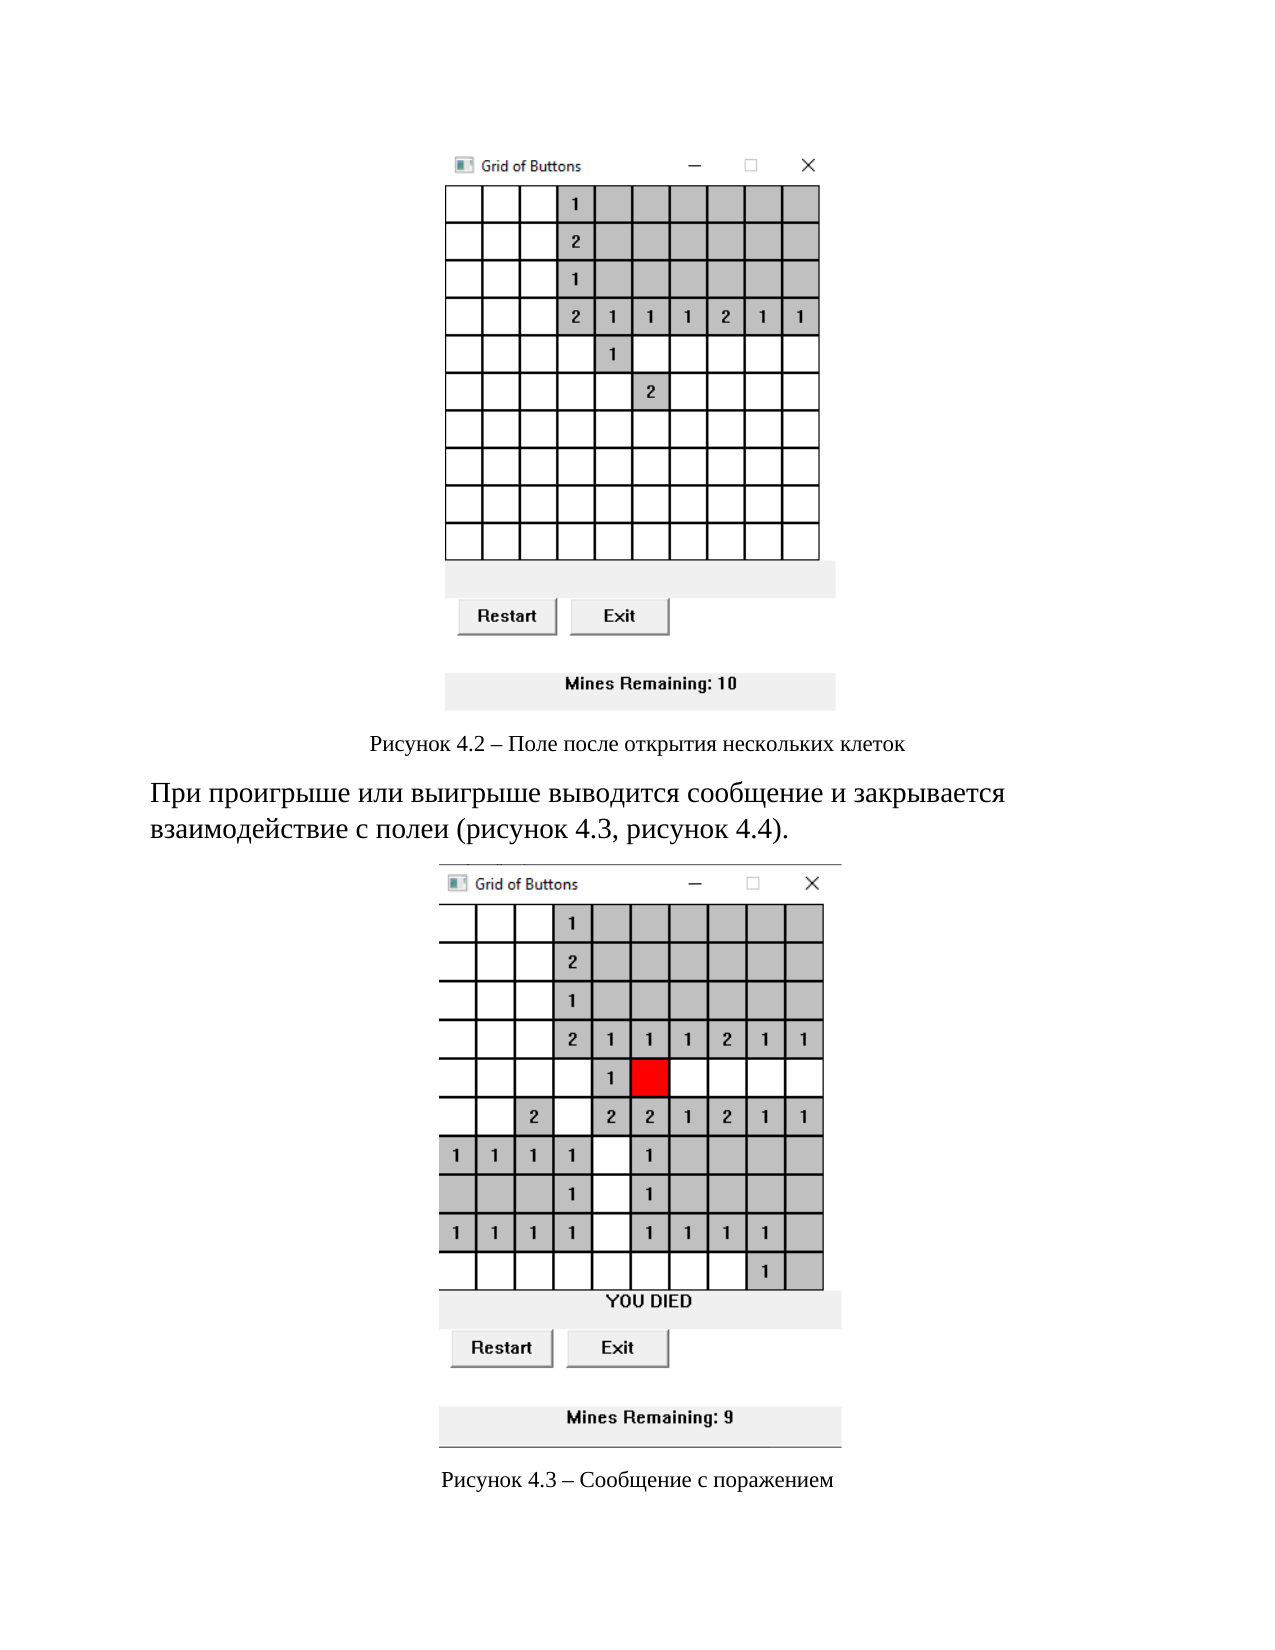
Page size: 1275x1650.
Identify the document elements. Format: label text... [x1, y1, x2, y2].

picture [445, 150, 836, 712]
text Рисунок 4.3 – Сообщение с поражением [150, 1466, 1125, 1492]
text При проигрыше или выигрыше выводится сообщение и закрывается взаимодействие с полеи (рисунок 4.3, рисунок 4.4). [150, 775, 1125, 845]
text Рисунок 4.2 – Поле после открытия нескольких клеток [150, 730, 1125, 757]
picture [439, 864, 842, 1448]
